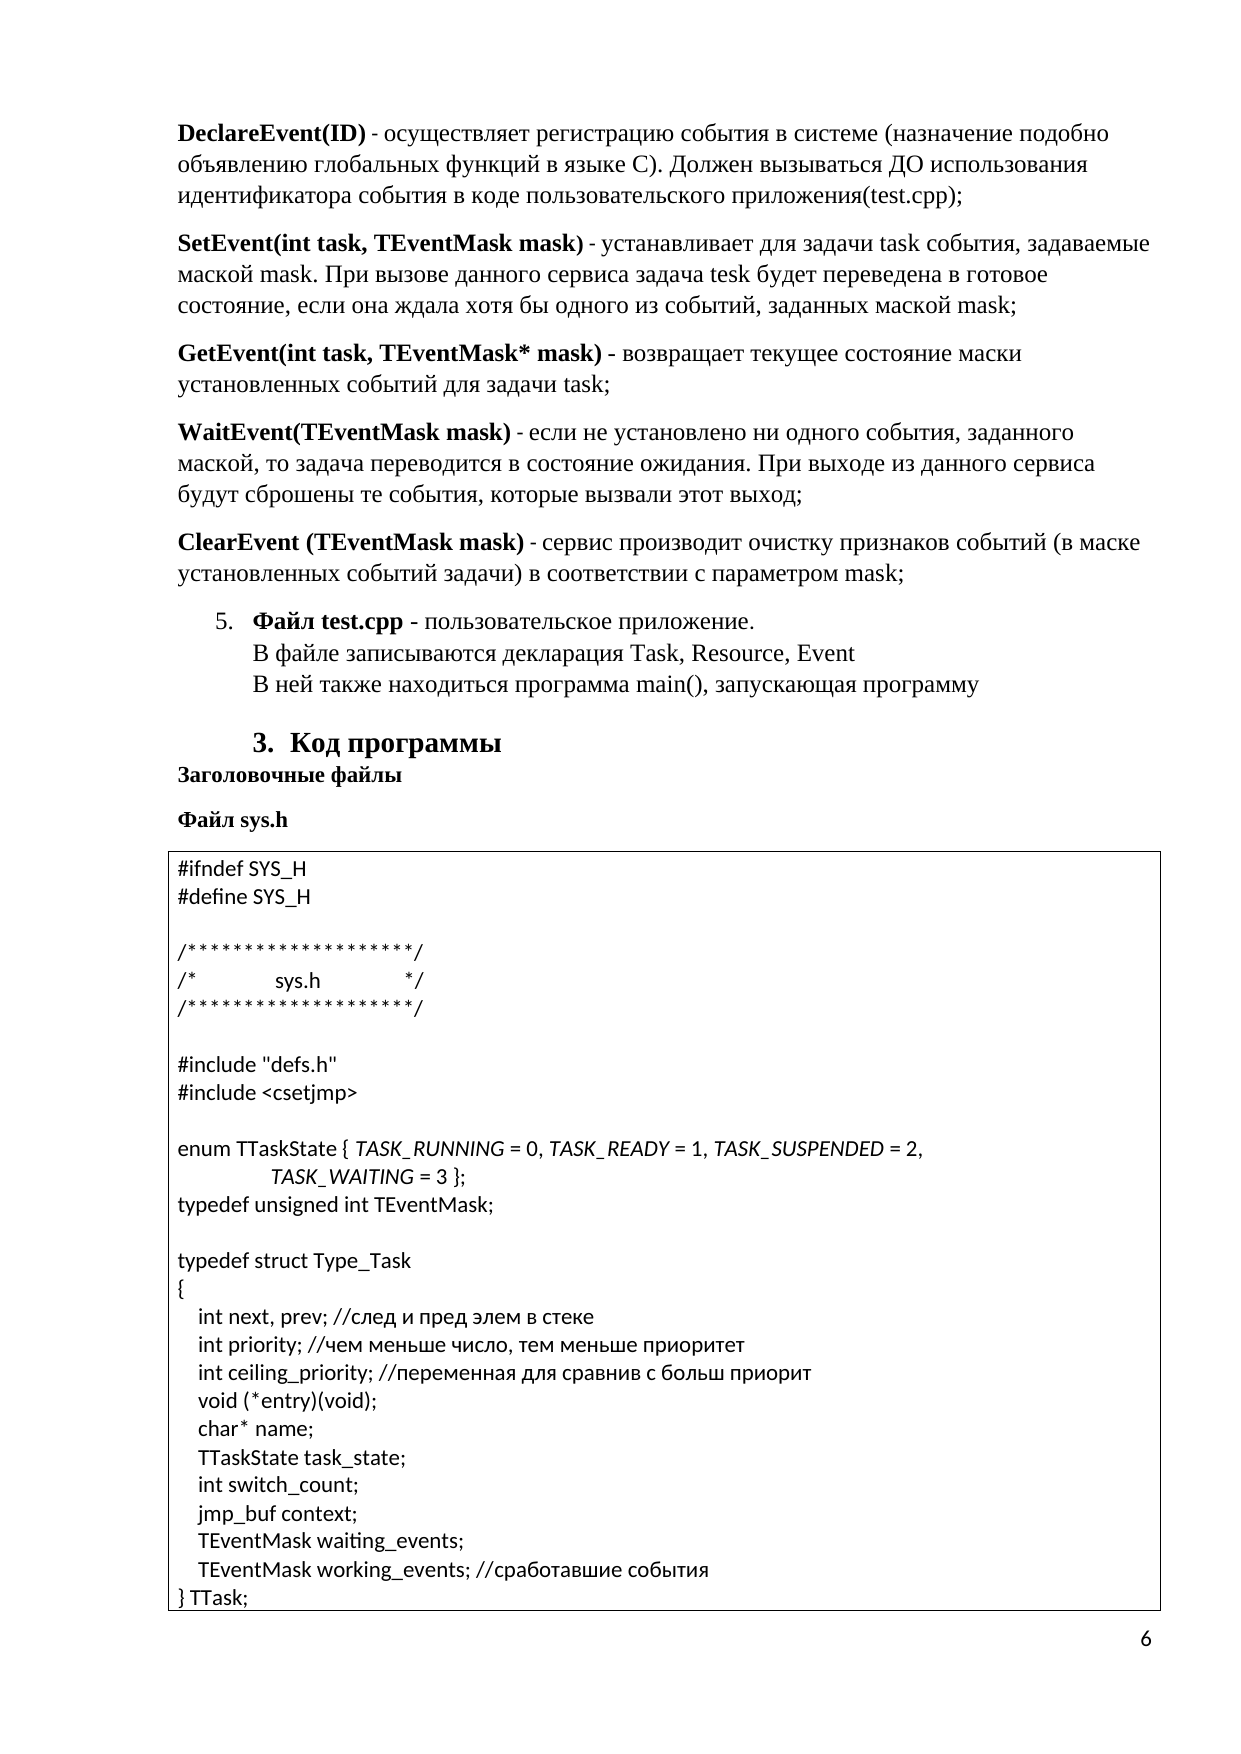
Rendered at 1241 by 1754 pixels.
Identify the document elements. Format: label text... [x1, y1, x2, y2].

text #include "defs.h" [177, 1050, 1152, 1078]
text enum TTaskState { TASK_RUNNING = 0, TASK_READY = 1, TASK_SUSPENDED = 2, [177, 1134, 1152, 1162]
list В ней также находиться программа main(), запускающая программу [252, 669, 1152, 697]
text int priority; //чем меньше число, тем меньше приоритет [177, 1331, 1152, 1358]
text WaitEvent(TEventMask mask) - если не установлено ни одного события, заданного маской, то задача переводится в состояние ожидания. При выходе из данного сервиса будут сброшены те события, которые вызвали этот выход; [177, 417, 1152, 508]
text /********************/ [177, 938, 1152, 966]
text Файл sys.h [177, 806, 1152, 832]
text DeclareEvent(ID) - осуществляет регистрацию события в системе (назначение подобно объявлению глобальных функций в языке С). Должен вызываться ДО использования идентификатора события в коде пользовательского приложения(test.cpp); [177, 118, 1152, 209]
text Заголовочные файлы [177, 761, 1152, 787]
text jmp_buf context; [177, 1499, 1152, 1527]
text ClearEvent (TEventMask mask) - сервис производит очистку признаков событий (в маске установленных событий задачи) в соответствии с параметром mask; [177, 527, 1152, 587]
text #define SYS_H [177, 882, 1152, 910]
text typedef unsigned int TEventMask; [177, 1190, 1152, 1218]
text void (*entry)(void); [177, 1387, 1152, 1414]
text TEventMask waiting_events; [177, 1527, 1152, 1555]
list В файле записываются декларация Task, Resource, Event [252, 638, 1152, 666]
text /********************/ [177, 994, 1152, 1022]
list Файл test.cpp - пользовательское приложение. [215, 606, 1152, 635]
text int ceiling_priority; //переменная для сравнив с больш приорит [177, 1358, 1152, 1387]
text SetEvent(int task, TEventMask mask) - устанавливает для задачи task события, задаваемые маской mask. При вызове данного сервиса задача tesk будет переведена в готовое состояние, если она ждала хотя бы одного из событий, заданных маской mask; [177, 228, 1152, 319]
text int next, prev; //след и пред элем в стеке [177, 1302, 1152, 1331]
text TTaskState task_state; [177, 1443, 1152, 1471]
subtitle Код программы [252, 725, 1152, 758]
text #ifndef SYS_H [169, 852, 1160, 882]
text typedef struct Type_Task [177, 1246, 1152, 1274]
text } TTask; [177, 1583, 1152, 1610]
text GetEvent(int task, TEventMask* mask) - возвращает текущее состояние маски установленных событий для задачи task; [177, 338, 1152, 398]
text TEventMask working_events; //сработавшие события [177, 1555, 1152, 1583]
text TASK_WAITING = 3 }; [177, 1162, 1152, 1190]
text int switch_count; [177, 1471, 1152, 1499]
text { [177, 1274, 1152, 1302]
text #include <csetjmp> [177, 1078, 1152, 1106]
text char* name; [177, 1414, 1152, 1443]
text /* sys.h */ [177, 966, 1152, 994]
